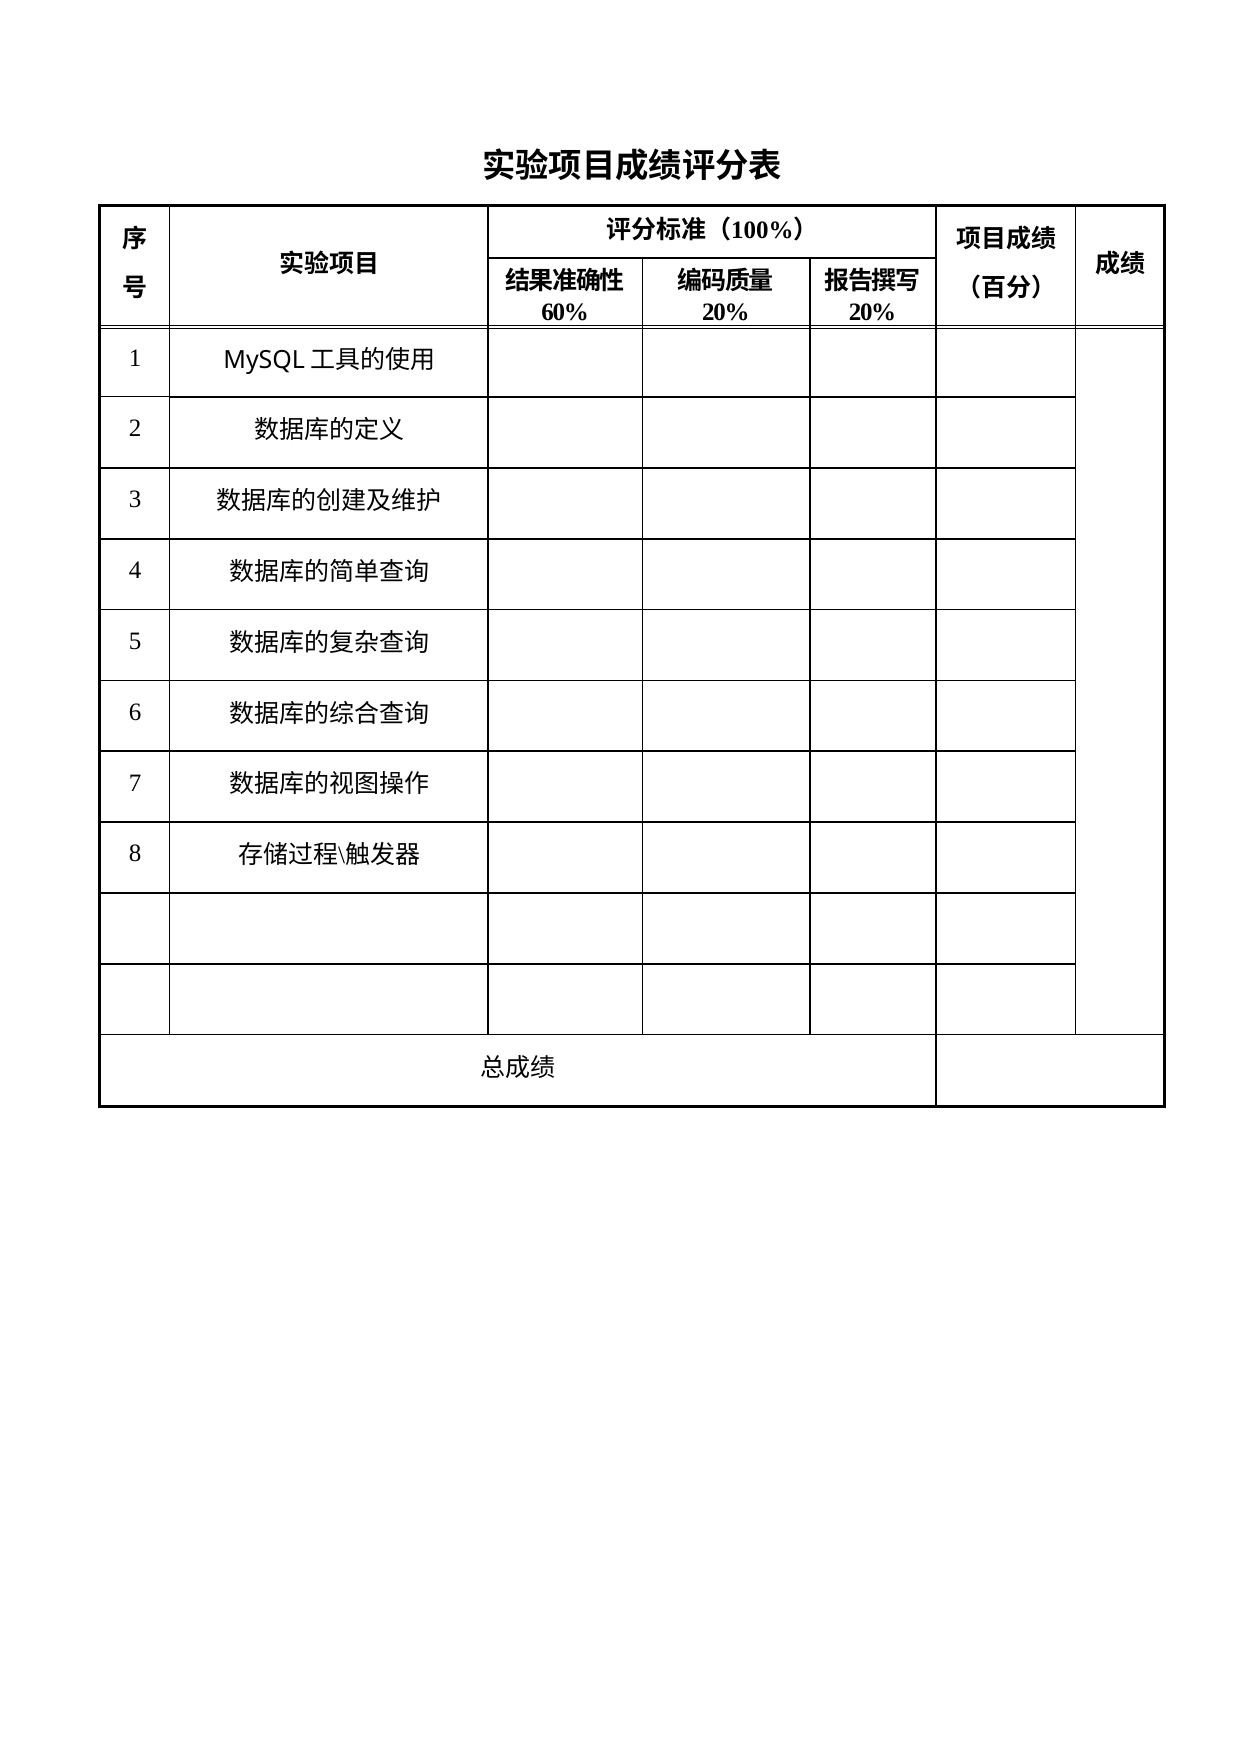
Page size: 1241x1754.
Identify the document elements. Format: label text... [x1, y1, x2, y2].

table_cell [101, 965, 169, 1034]
table_header 实验项目 [170, 207, 487, 325]
table_cell 6 [101, 681, 169, 750]
table_cell [101, 894, 169, 963]
table_cell [937, 752, 1075, 821]
table_cell [937, 469, 1075, 538]
table_cell 3 [101, 469, 169, 538]
table_cell [643, 329, 809, 396]
table_cell [489, 610, 642, 679]
table_cell 数据库的复杂查询 [170, 610, 487, 679]
table_cell [643, 540, 809, 609]
table_cell 数据库的定义 [170, 398, 487, 467]
table_cell [811, 965, 935, 1034]
table_cell 报告撰写20% [811, 259, 935, 325]
table_cell [170, 965, 487, 1034]
table_cell 数据库的创建及维护 [170, 469, 487, 538]
table_cell [1076, 329, 1163, 1034]
table_header 评分标准（100%） [489, 207, 935, 257]
table_cell 5 [101, 610, 169, 679]
table_cell [489, 329, 642, 396]
table_cell [643, 965, 809, 1034]
table_cell MySQL工具的使用 [170, 329, 487, 396]
table_cell [170, 894, 487, 963]
table_cell 总成绩 [101, 1035, 935, 1104]
table_cell [937, 681, 1075, 750]
table_cell [811, 469, 935, 538]
table_cell 编码质量 20% [643, 259, 809, 325]
table_cell 结果准确性 60% [489, 259, 642, 325]
table_cell 数据库的视图操作 [170, 752, 487, 821]
table_header 序号 [101, 207, 169, 325]
table_cell [643, 398, 809, 467]
table_cell [643, 469, 809, 538]
table_cell [937, 965, 1075, 1034]
table_cell 数据库的简单查询 [170, 540, 487, 609]
table_cell 1 [101, 329, 169, 396]
table_cell [937, 823, 1075, 892]
table_cell [489, 681, 642, 750]
table_cell 4 [101, 540, 169, 609]
table_cell [811, 398, 935, 467]
table_cell [643, 752, 809, 821]
table_cell [811, 823, 935, 892]
table_cell [489, 469, 642, 538]
table_cell 数据库的综合查询 [170, 681, 487, 750]
table_cell 7 [101, 752, 169, 821]
table_cell [937, 540, 1075, 609]
table_cell [937, 398, 1075, 467]
table_header 项目成绩 （百分） [937, 207, 1075, 325]
table_cell [811, 894, 935, 963]
table_cell [643, 823, 809, 892]
table_cell [489, 752, 642, 821]
table_cell [643, 610, 809, 679]
table_cell [811, 681, 935, 750]
table_cell [811, 540, 935, 609]
table_cell [937, 1035, 1163, 1104]
table_cell [489, 965, 642, 1034]
table_cell 存储过程\触发器 [170, 823, 487, 892]
table_cell [811, 752, 935, 821]
text 实验项目成绩评分表 [153, 138, 1110, 187]
table_cell [489, 894, 642, 963]
table_cell [643, 894, 809, 963]
table_cell [489, 398, 642, 467]
table_cell [643, 681, 809, 750]
table_cell [937, 610, 1075, 679]
table_cell [811, 610, 935, 679]
table_cell 2 [101, 397, 169, 467]
table_cell [489, 540, 642, 609]
table_header 成绩 [1076, 207, 1163, 325]
table_cell [937, 894, 1075, 963]
table_cell [489, 823, 642, 892]
table_cell [937, 329, 1075, 396]
table_cell [811, 329, 935, 396]
table_cell 8 [101, 823, 169, 892]
